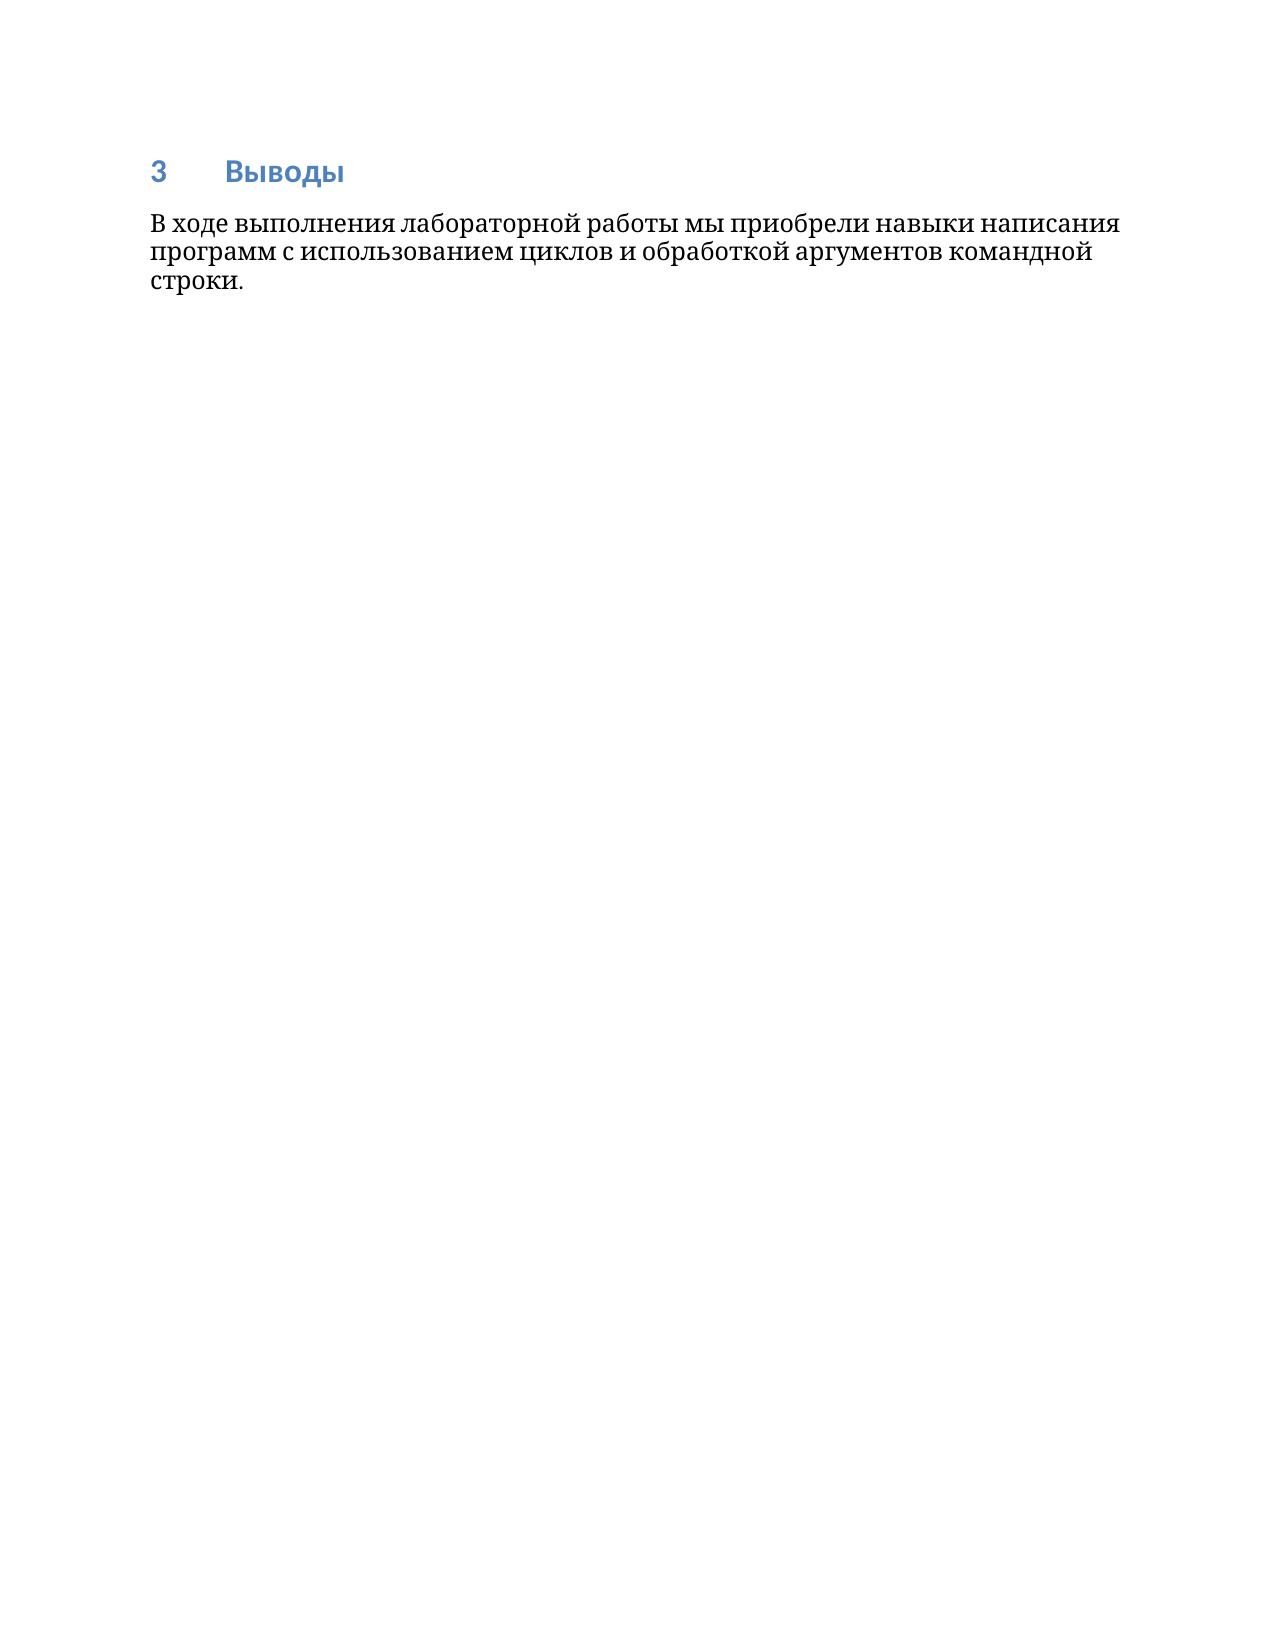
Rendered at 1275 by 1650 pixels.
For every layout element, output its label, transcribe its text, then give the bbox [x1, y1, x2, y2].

text В ходе выполнения лабораторной работы мы приобрели навыки написания программ с использованием циклов и обработкой аргументов командной строки. [150, 209, 1125, 296]
subtitle 3 Выводы [150, 150, 1125, 191]
